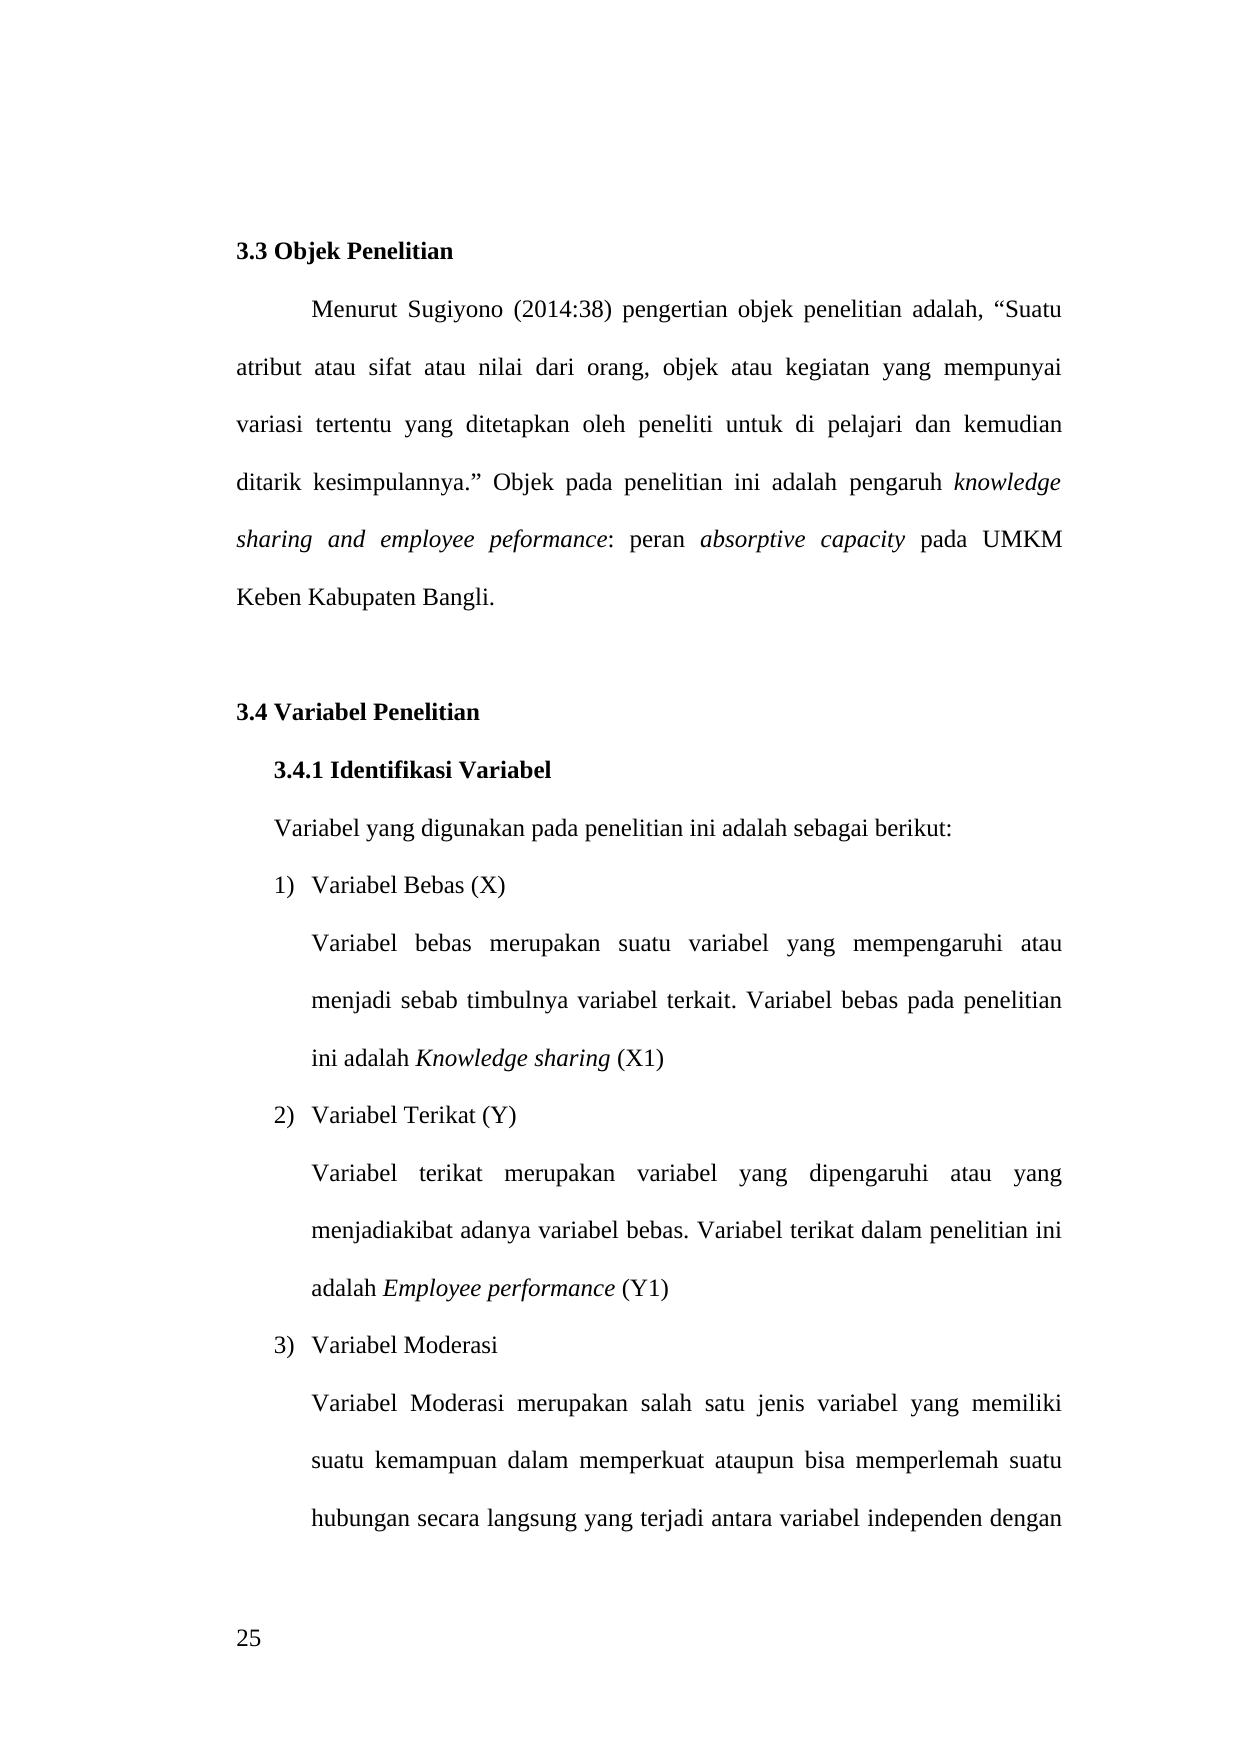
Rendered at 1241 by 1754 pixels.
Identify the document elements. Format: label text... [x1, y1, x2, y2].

list Variabel Bebas (X) [274, 871, 1063, 899]
list Variabel Terikat (Y) [274, 1101, 1063, 1129]
text 3.4 Variabel Penelitian [236, 697, 1063, 726]
list Variabel Moderasi [274, 1331, 1063, 1359]
list Variabel terikat merupakan variabel yang dipengaruhi atau yang menjadiakibat adanya variabel bebas. Variabel terikat dalam penelitian ini adalah Employee performance (Y1) [311, 1158, 1063, 1302]
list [311, 1388, 1063, 1532]
list Variabel bebas merupakan suatu variabel yang mempengaruhi atau menjadi sebab timbulnya variabel terkait. Variabel bebas pada penelitian ini adalah Knowledge sharing (X1) [311, 928, 1063, 1072]
text Variabel yang digunakan pada penelitian ini adalah sebagai berikut: [236, 813, 1063, 842]
text 3.4.1 Identifikasi Variabel [236, 755, 1063, 784]
text 3.3 Objek Penelitian [236, 236, 1063, 265]
text Menurut Sugiyono (2014:38) pengertian objek penelitian adalah, “Suatu atribut atau sifat atau nilai dari orang, objek atau kegiatan yang mempunyai variasi tertentu yang ditetapkan oleh peneliti untuk di pelajari dan kemudian ditarik kesimpulannya.” Objek pada penelitian ini adalah pengaruh knowledge sharing and employee peformance: peran absorptive capacity pada UMKM Keben Kabupaten Bangli. [236, 294, 1063, 610]
